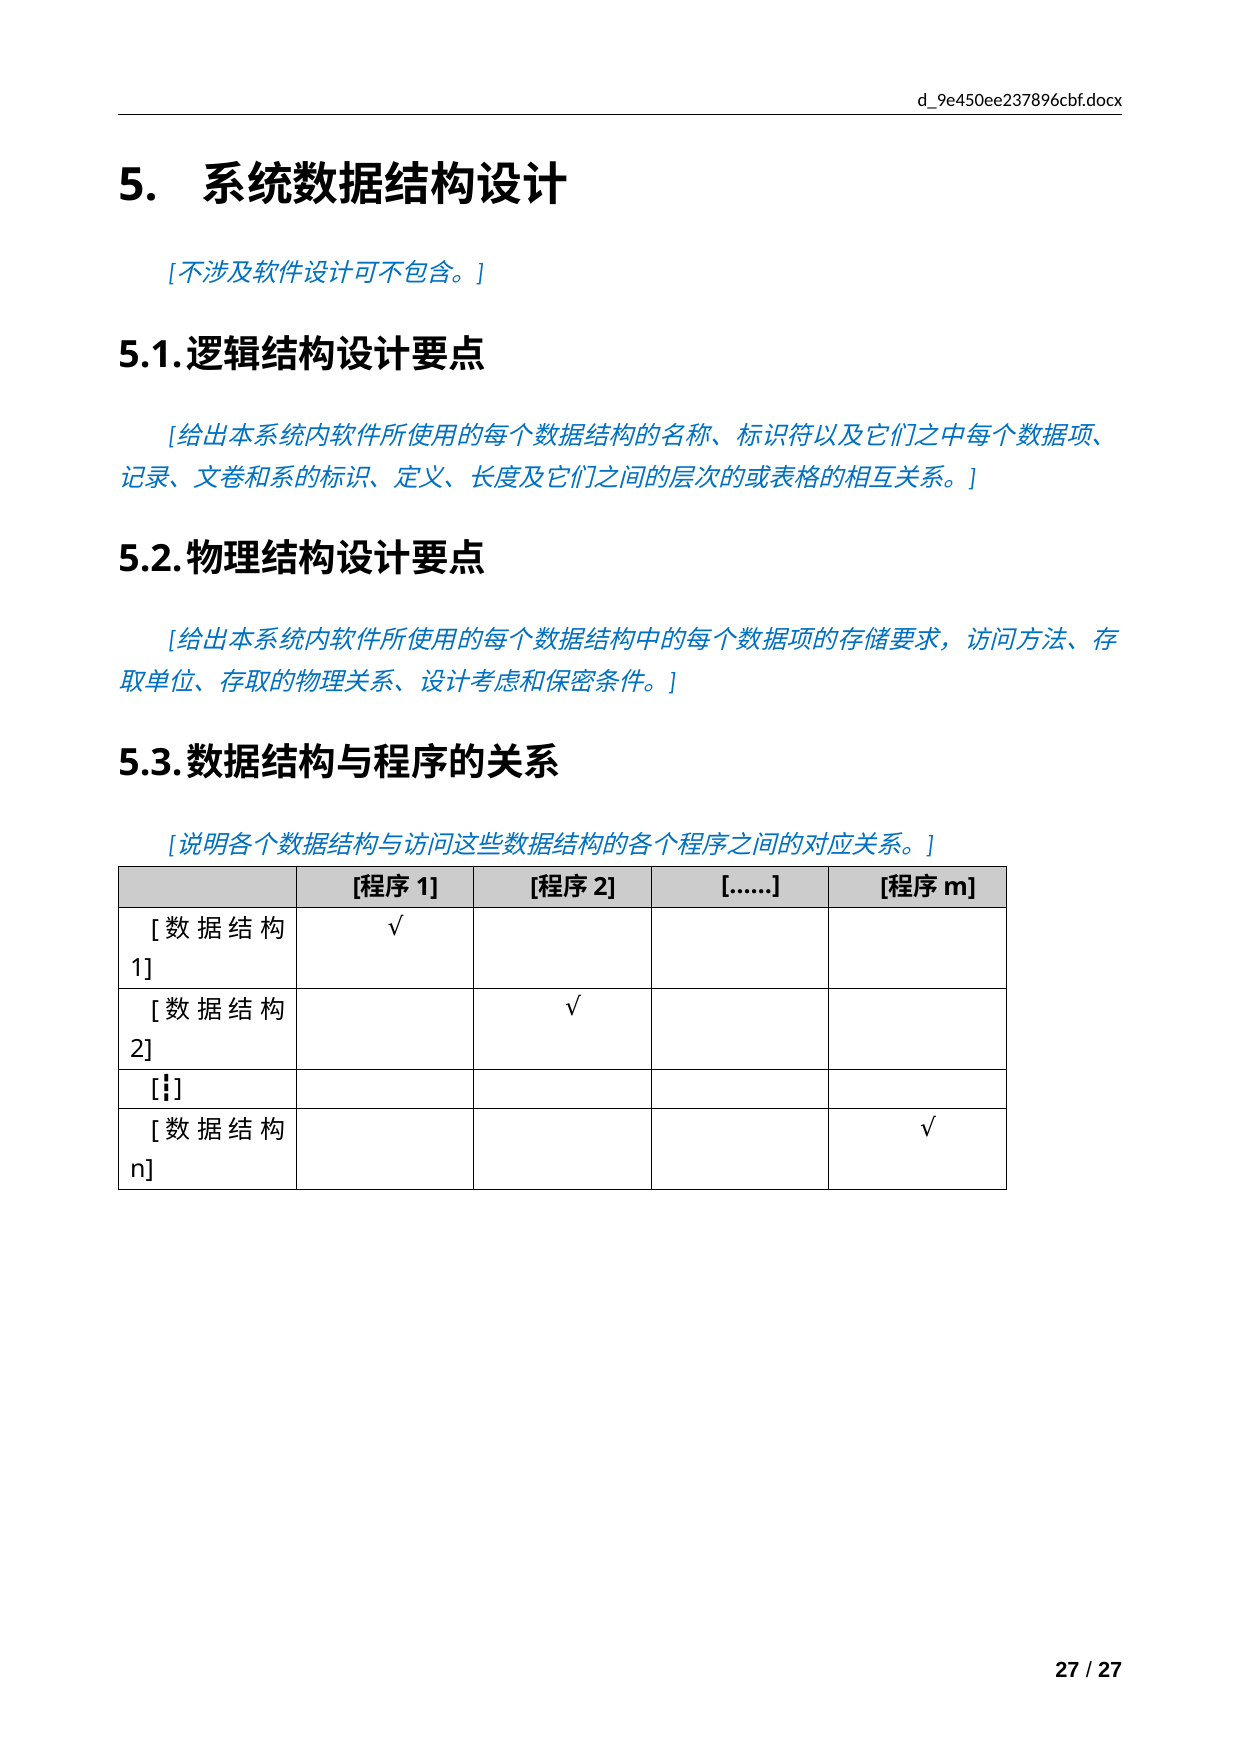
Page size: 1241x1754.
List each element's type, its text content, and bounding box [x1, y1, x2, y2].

table_cell [829, 989, 1006, 1069]
text [给出本系统内软件所使用的每个数据结构中的每个数据项的存储要求，访问方法、存取单位、存取的物理关系、设计考虑和保密条件。] [118, 620, 1122, 698]
subtitle 数据结构与程序的关系 [118, 732, 1122, 787]
table_cell [┇] [119, 1070, 296, 1108]
table_header [……] [652, 867, 828, 907]
table_cell [474, 1070, 651, 1108]
text [给出本系统内软件所使用的每个数据结构的名称、标识符以及它们之中每个数据项、记录、文卷和系的标识、定义、长度及它们之间的层次的或表格的相互关系。] [118, 416, 1122, 493]
table_cell [474, 1109, 651, 1189]
table_cell [652, 989, 828, 1069]
table_cell [297, 1070, 473, 1108]
table_header [119, 867, 296, 907]
table_cell [829, 908, 1006, 988]
table_cell [数据结构n] [119, 1109, 296, 1189]
table_cell [652, 1109, 828, 1189]
subtitle 系统数据结构设计 [118, 147, 1122, 214]
table_header [程序2] [474, 867, 651, 907]
table_header [程序m] [829, 867, 1006, 907]
table_cell [数据结构2] [119, 989, 296, 1069]
subtitle 物理结构设计要点 [118, 528, 1122, 582]
table_cell √ [829, 1109, 1006, 1189]
table_cell √ [474, 989, 651, 1069]
table_cell [474, 908, 651, 988]
text [说明各个数据结构与访问这些数据结构的各个程序之间的对应关系。] [118, 824, 1122, 860]
table_cell √ [297, 908, 473, 988]
table_cell [297, 989, 473, 1069]
table_cell [652, 1070, 828, 1108]
table_cell [297, 1109, 473, 1189]
table_cell [数据结构1] [119, 908, 296, 988]
table_cell [829, 1070, 1006, 1108]
table_header [程序1] [297, 867, 473, 907]
table_cell [652, 908, 828, 988]
text [不涉及软件设计可不包含。] [118, 253, 1122, 289]
subtitle 逻辑结构设计要点 [118, 324, 1122, 378]
